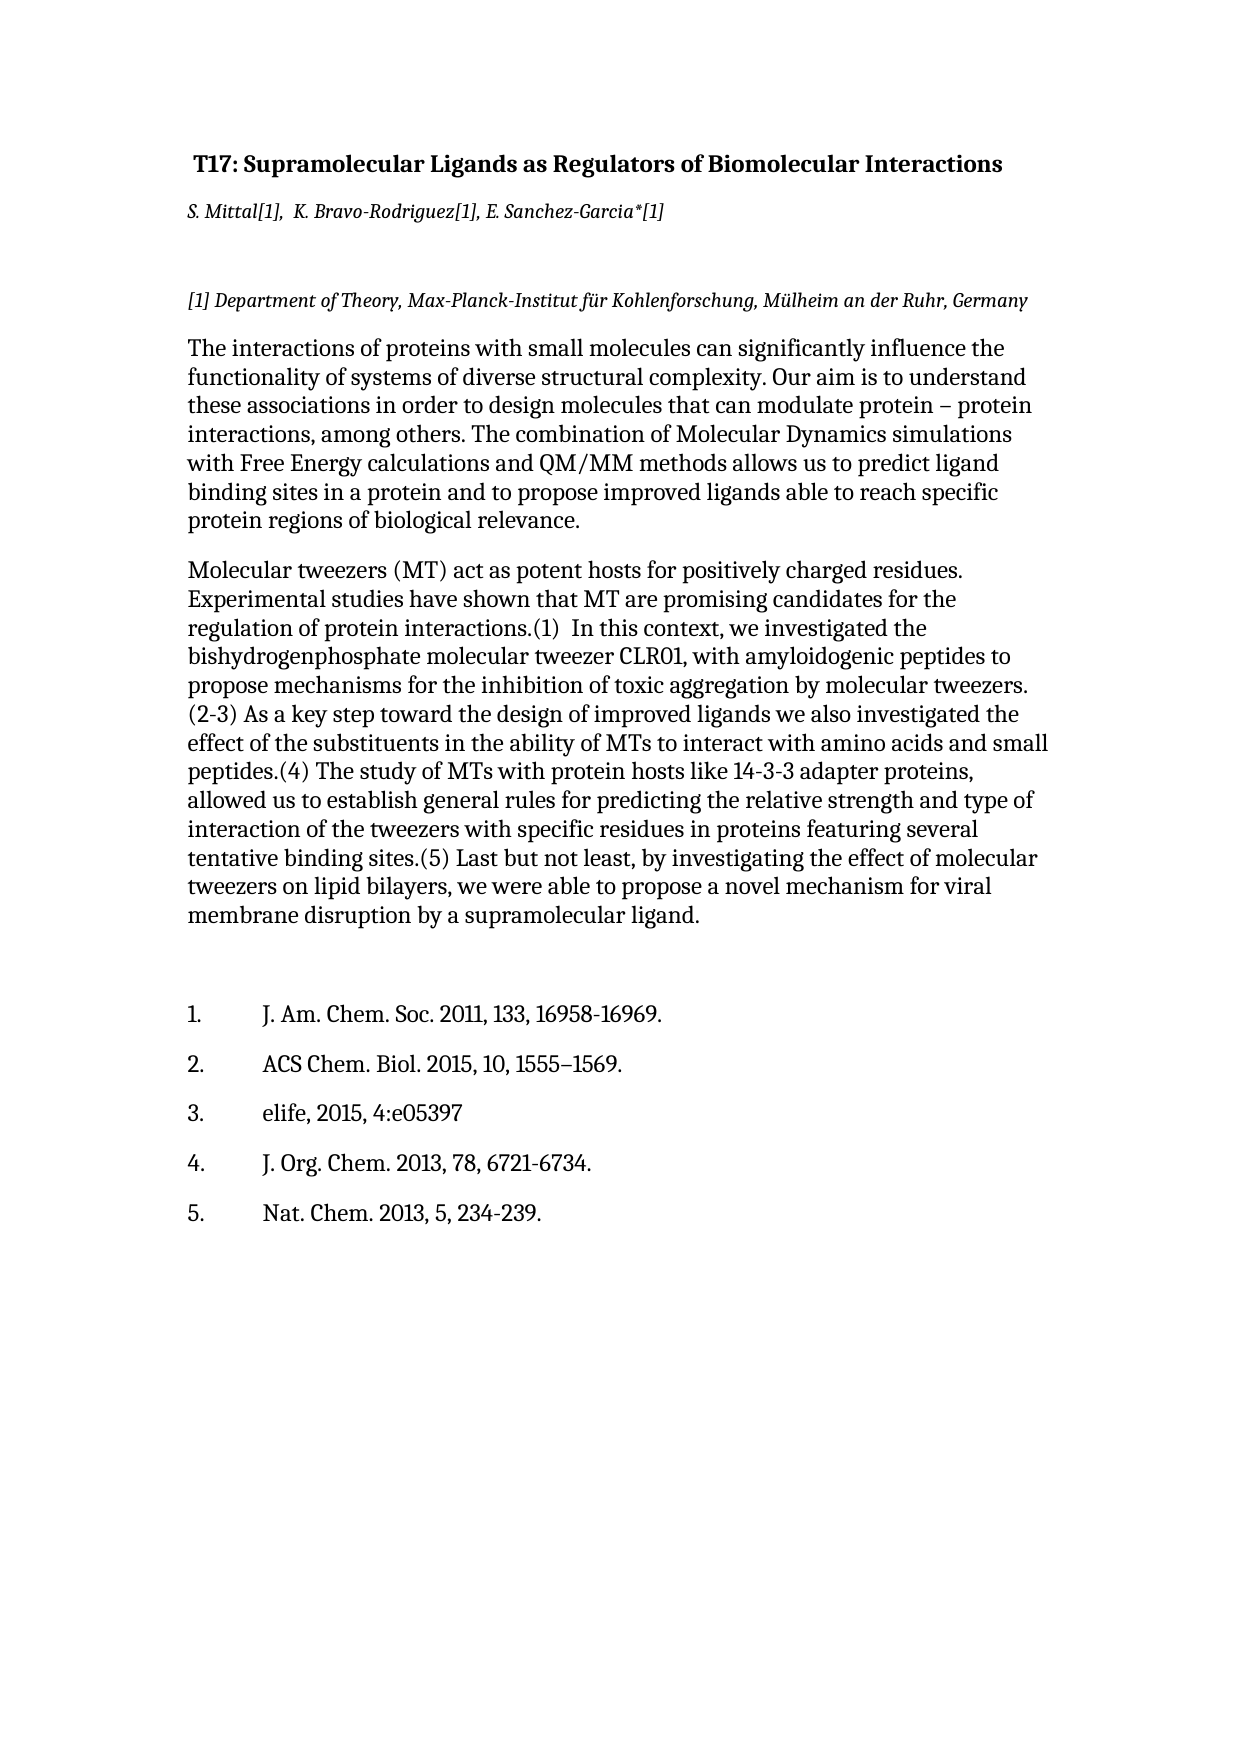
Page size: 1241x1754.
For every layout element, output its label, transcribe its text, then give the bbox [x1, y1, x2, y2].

text 5. Nat. Chem. 2013, 5, 234-239. [187, 1198, 1053, 1227]
text The interactions of proteins with small molecules can significantly influence the functionality of systems of diverse structural complexity. Our aim is to understand these associations in order to design molecules that can modulate protein – protein interactions, among others. The combination of Molecular Dynamics simulations with Free Energy calculations and QM/MM methods allows us to predict ligand binding sites in a protein and to propose improved ligands able to reach specific protein regions of biological relevance. [187, 334, 1053, 535]
text [1] Department of Theory, Max-Planck-Institut für Kohlenforschung, Mülheim an der Ruhr, Germany [187, 289, 1053, 313]
text 3. elife, 2015, 4:e05397 [187, 1099, 1053, 1128]
text 2. ACS Chem. Biol. 2015, 10, 1555–1569. [187, 1050, 1053, 1078]
text 1. J. Am. Chem. Soc. 2011, 133, 16958-16969. [187, 1000, 1053, 1029]
text S. Mittal[1], K. Bravo-Rodriguez[1], E. Sanchez-Garcia*[1] [187, 199, 1053, 223]
text Molecular tweezers (MT) act as potent hosts for positively charged residues. Experimental studies have shown that MT are promising candidates for the regulation of protein interactions.(1) In this context, we investigated the bishydrogenphosphate molecular tweezer CLR01, with amyloidogenic peptides to propose mechanisms for the inhibition of toxic aggregation by molecular tweezers.(2-3) As a key step toward the design of improved ligands we also investigated the effect of the substituents in the ability of MTs to interact with amino acids and small peptides.(4) The study of MTs with protein hosts like 14-3-3 adapter proteins, allowed us to establish general rules for predicting the relative strength and type of interaction of the tweezers with specific residues in proteins featuring several tentative binding sites.(5) Last but not least, by investigating the effect of molecular tweezers on lipid bilayers, we were able to propose a novel mechanism for viral membrane disruption by a supramolecular ligand. [187, 556, 1053, 930]
text 4. J. Org. Chem. 2013, 78, 6721-6734. [187, 1149, 1053, 1178]
text T17: Supramolecular Ligands as Regulators of Biomolecular Interactions [187, 150, 1053, 179]
